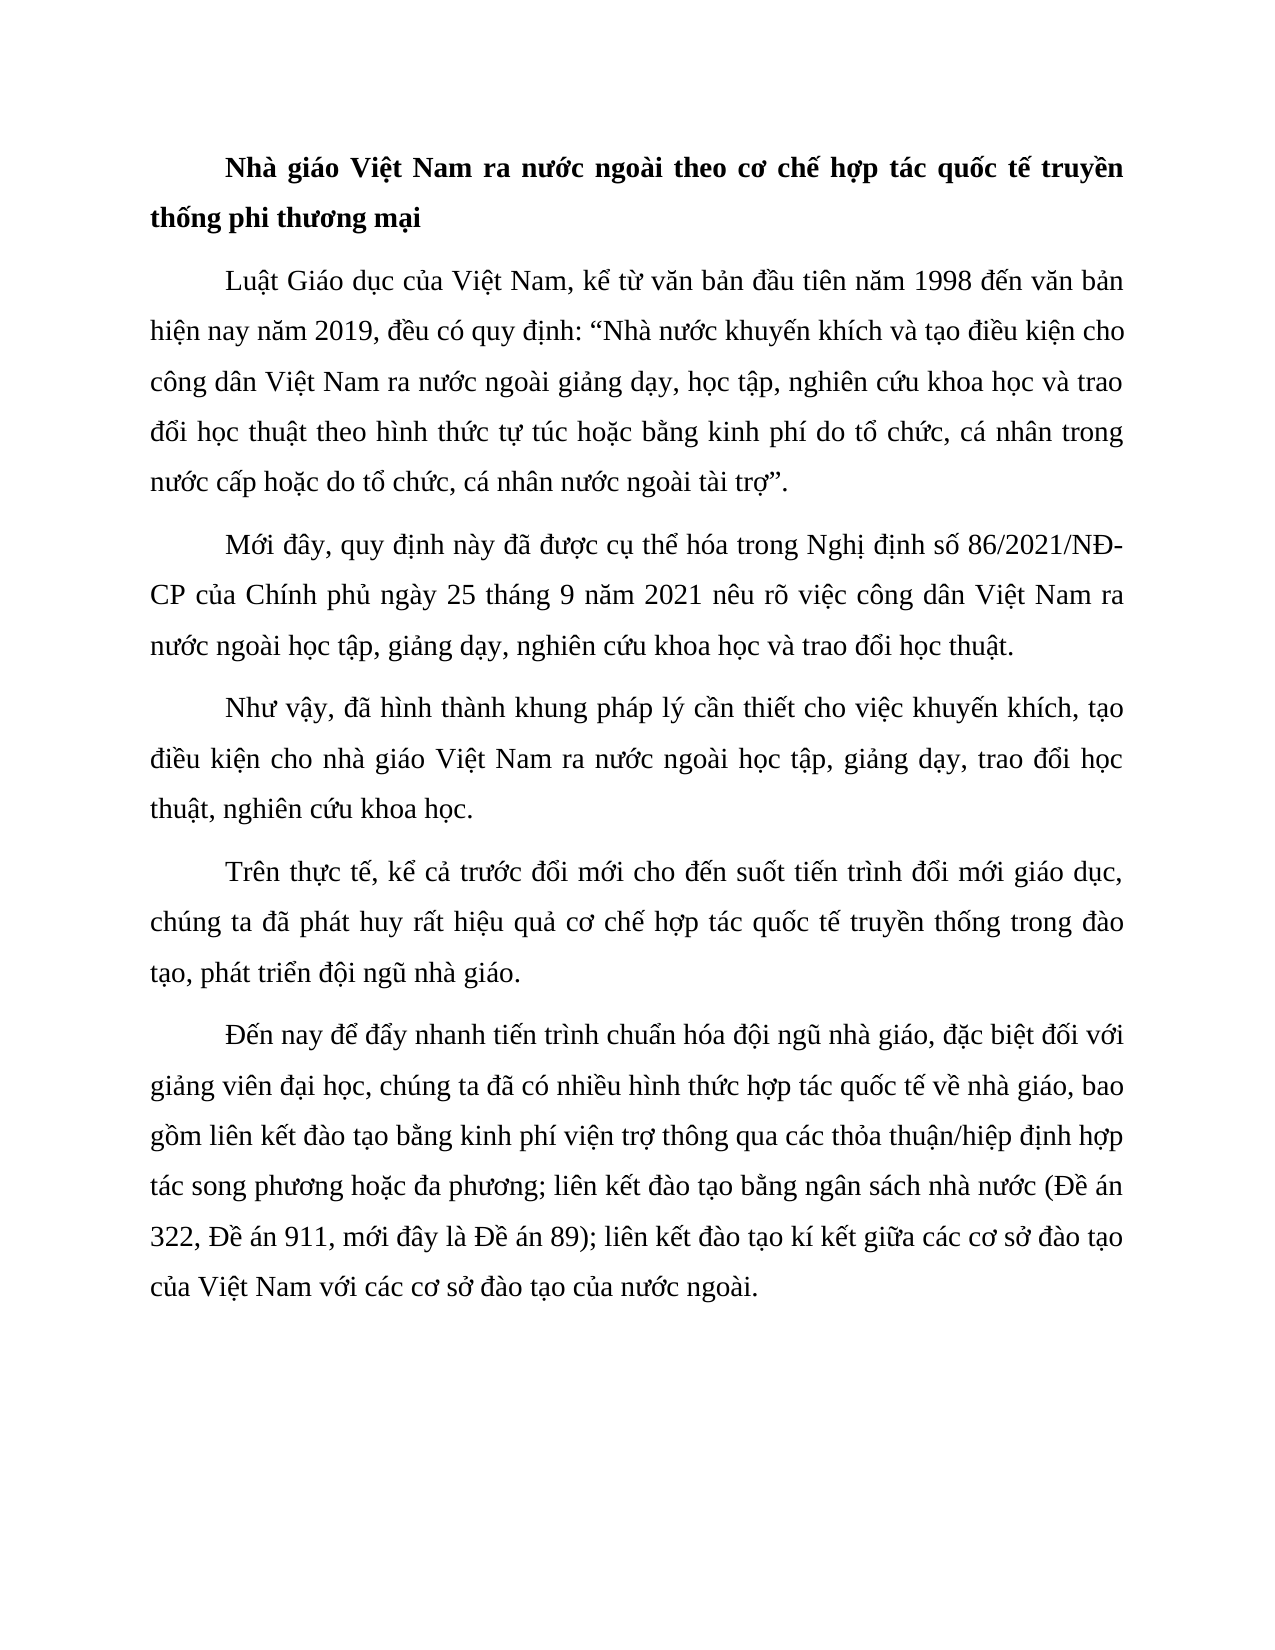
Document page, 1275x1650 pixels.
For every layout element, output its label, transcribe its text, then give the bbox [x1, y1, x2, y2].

text Đến nay để đẩy nhanh tiến trình chuẩn hóa đội ngũ nhà giáo, đặc biệt đối với giảng viên đại học, chúng ta đã có nhiều hình thức hợp tác quốc tế về nhà giáo, bao gồm liên kết đào tạo bằng kinh phí viện trợ thông qua các thỏa thuận/hiệp định hợp tác song phương hoặc đa phương; liên kết đào tạo bằng ngân sách nhà nước (Đề án 322, Đề án 911, mới đây là Đề án 89); liên kết đào tạo kí kết giữa các cơ sở đào tạo của Việt Nam với các cơ sở đào tạo của nước ngoài. [150, 1017, 1125, 1303]
text Luật Giáo dục của Việt Nam, kể từ văn bản đầu tiên năm 1998 đến văn bản hiện nay năm 2019, đều có quy định: “Nhà nước khuyến khích và tạo điều kiện cho công dân Việt Nam ra nước ngoài giảng dạy, học tập, nghiên cứu khoa học và trao đổi học thuật theo hình thức tự túc hoặc bằng kinh phí do tổ chức, cá nhân trong nước cấp hoặc do tổ chức, cá nhân nước ngoài tài trợ”. [150, 263, 1125, 498]
text Nhà giáo Việt Nam ra nước ngoài theo cơ chế hợp tác quốc tế truyền thống phi thương mại [150, 150, 1125, 234]
text Mới đây, quy định này đã được cụ thể hóa trong Nghị định số 86/2021/NĐ-CP của Chính phủ ngày 25 tháng 9 năm 2021 nêu rõ việc công dân Việt Nam ra nước ngoài học tập, giảng dạy, nghiên cứu khoa học và trao đổi học thuật. [150, 527, 1125, 661]
text Như vậy, đã hình thành khung pháp lý cần thiết cho việc khuyến khích, tạo điều kiện cho nhà giáo Việt Nam ra nước ngoài học tập, giảng dạy, trao đổi học thuật, nghiên cứu khoa học. [150, 691, 1125, 825]
text Trên thực tế, kể cả trước đổi mới cho đến suốt tiến trình đổi mới giáo dục, chúng ta đã phát huy rất hiệu quả cơ chế hợp tác quốc tế truyền thống trong đào tạo, phát triển đội ngũ nhà giáo. [150, 854, 1125, 988]
